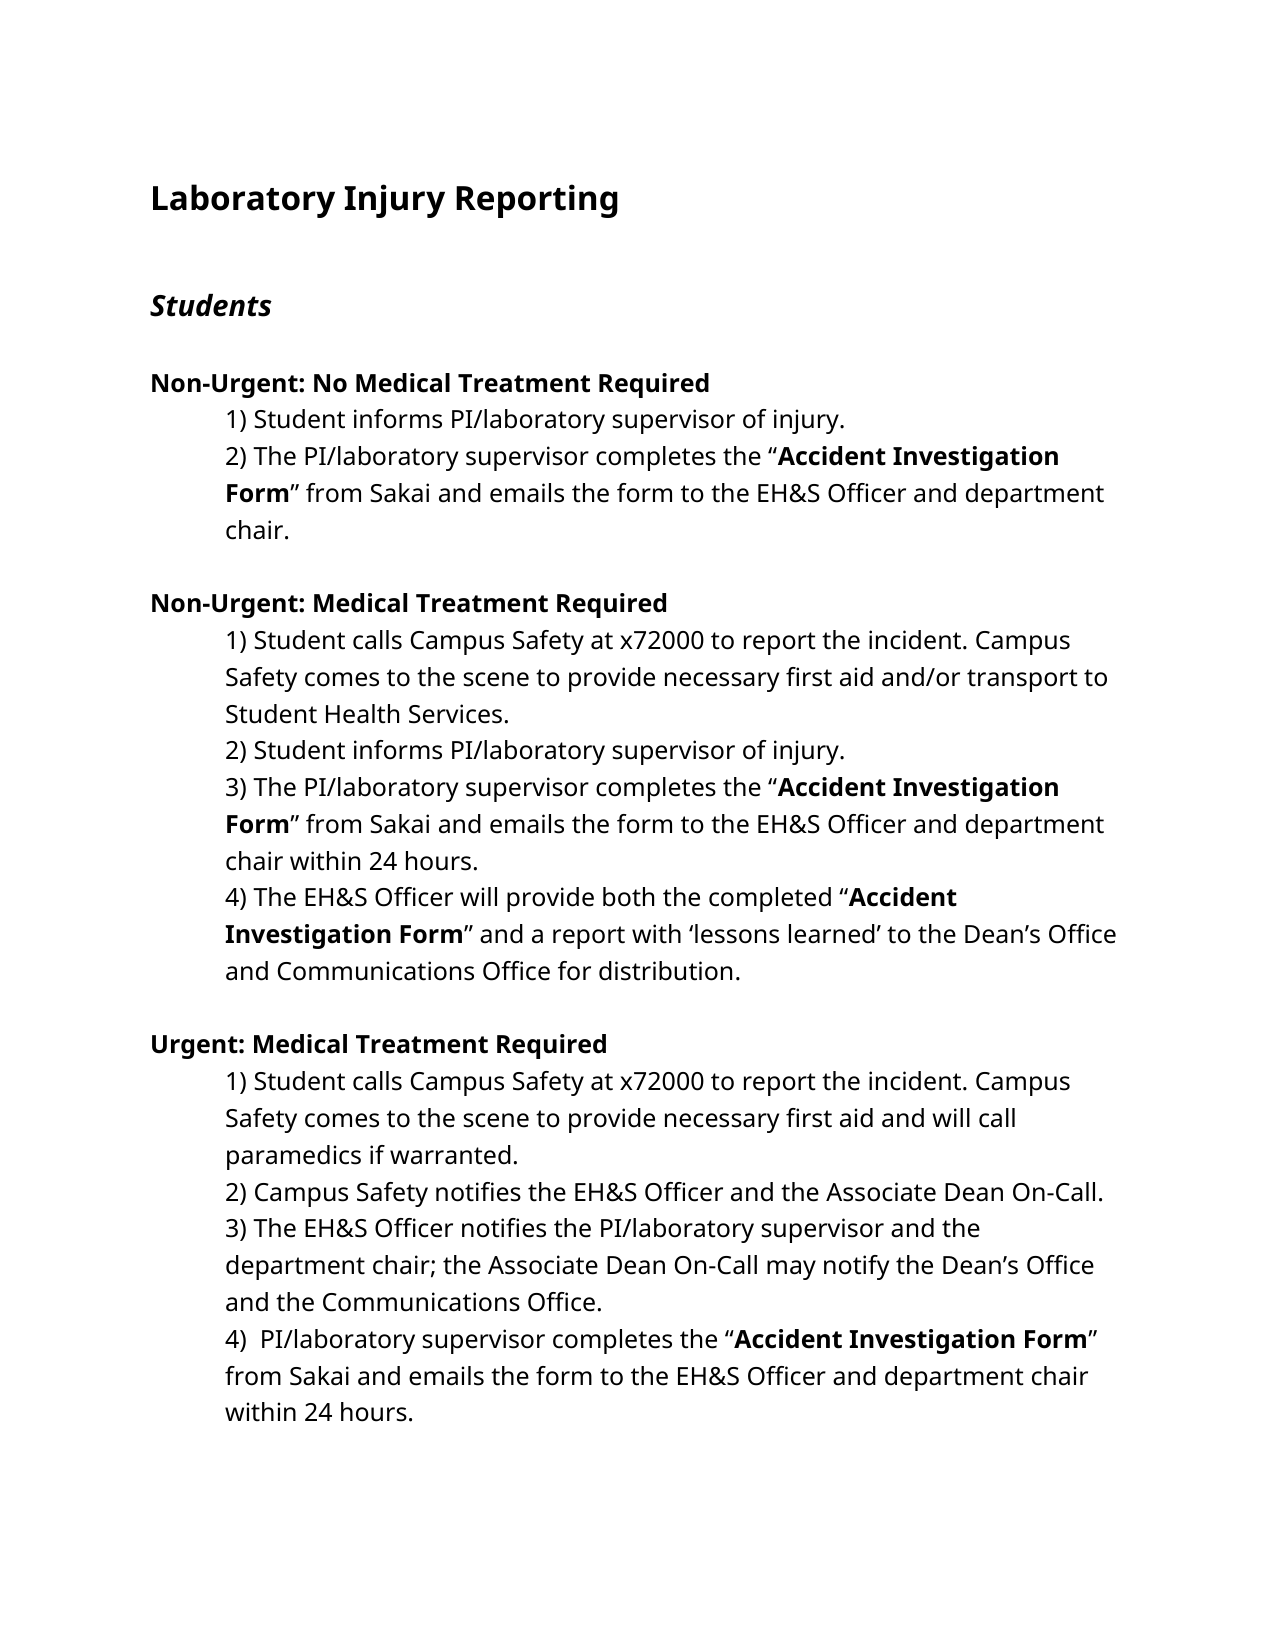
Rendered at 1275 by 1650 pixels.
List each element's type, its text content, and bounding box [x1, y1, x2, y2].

text 1) Student calls Campus Safety at x72000 to report the incident. Campus Safety comes to the scene to provide necessary first aid and will call paramedics if warranted. [225, 1064, 1125, 1172]
subtitle Laboratory Injury Reporting [150, 175, 1125, 220]
text 2) Student informs PI/laboratory supervisor of injury. [225, 733, 1125, 767]
text Non-Urgent: Medical Treatment Required [150, 586, 1125, 620]
text 3) The PI/laboratory supervisor completes the “Accident Investigation Form” from Sakai and emails the form to the EH&S Officer and department chair within 24 hours. 4) The EH&S Officer will provide both the completed “Accident Investigation Form” and a report with ‘lessons learned’ to the Dean’s Office and Communications Office for distribution. [225, 770, 1125, 988]
text 2) The PI/laboratory supervisor completes the “Accident Investigation Form” from Sakai and emails the form to the EH&S Officer and department chair. [225, 439, 1125, 546]
text 1) Student calls Campus Safety at x72000 to report the incident. Campus Safety comes to the scene to provide necessary first aid and/or transport to Student Health Services. [225, 623, 1125, 730]
subtitle Students [150, 286, 1125, 325]
text 2) Campus Safety notifies the EH&S Officer and the Associate Dean On-Call. 3) The EH&S Officer notifies the PI/laboratory supervisor and the department chair; the Associate Dean On-Call may notify the Dean’s Office and the Communications Office. [225, 1174, 1125, 1319]
text Non-Urgent: No Medical Treatment Required 1) Student informs PI/laboratory supervisor of injury. [150, 328, 1125, 436]
text 4) PI/laboratory supervisor completes the “Accident Investigation Form” from Sakai and emails the form to the EH&S Officer and department chair within 24 hours. [225, 1321, 1125, 1429]
text Urgent: Medical Treatment Required [150, 1027, 1125, 1061]
